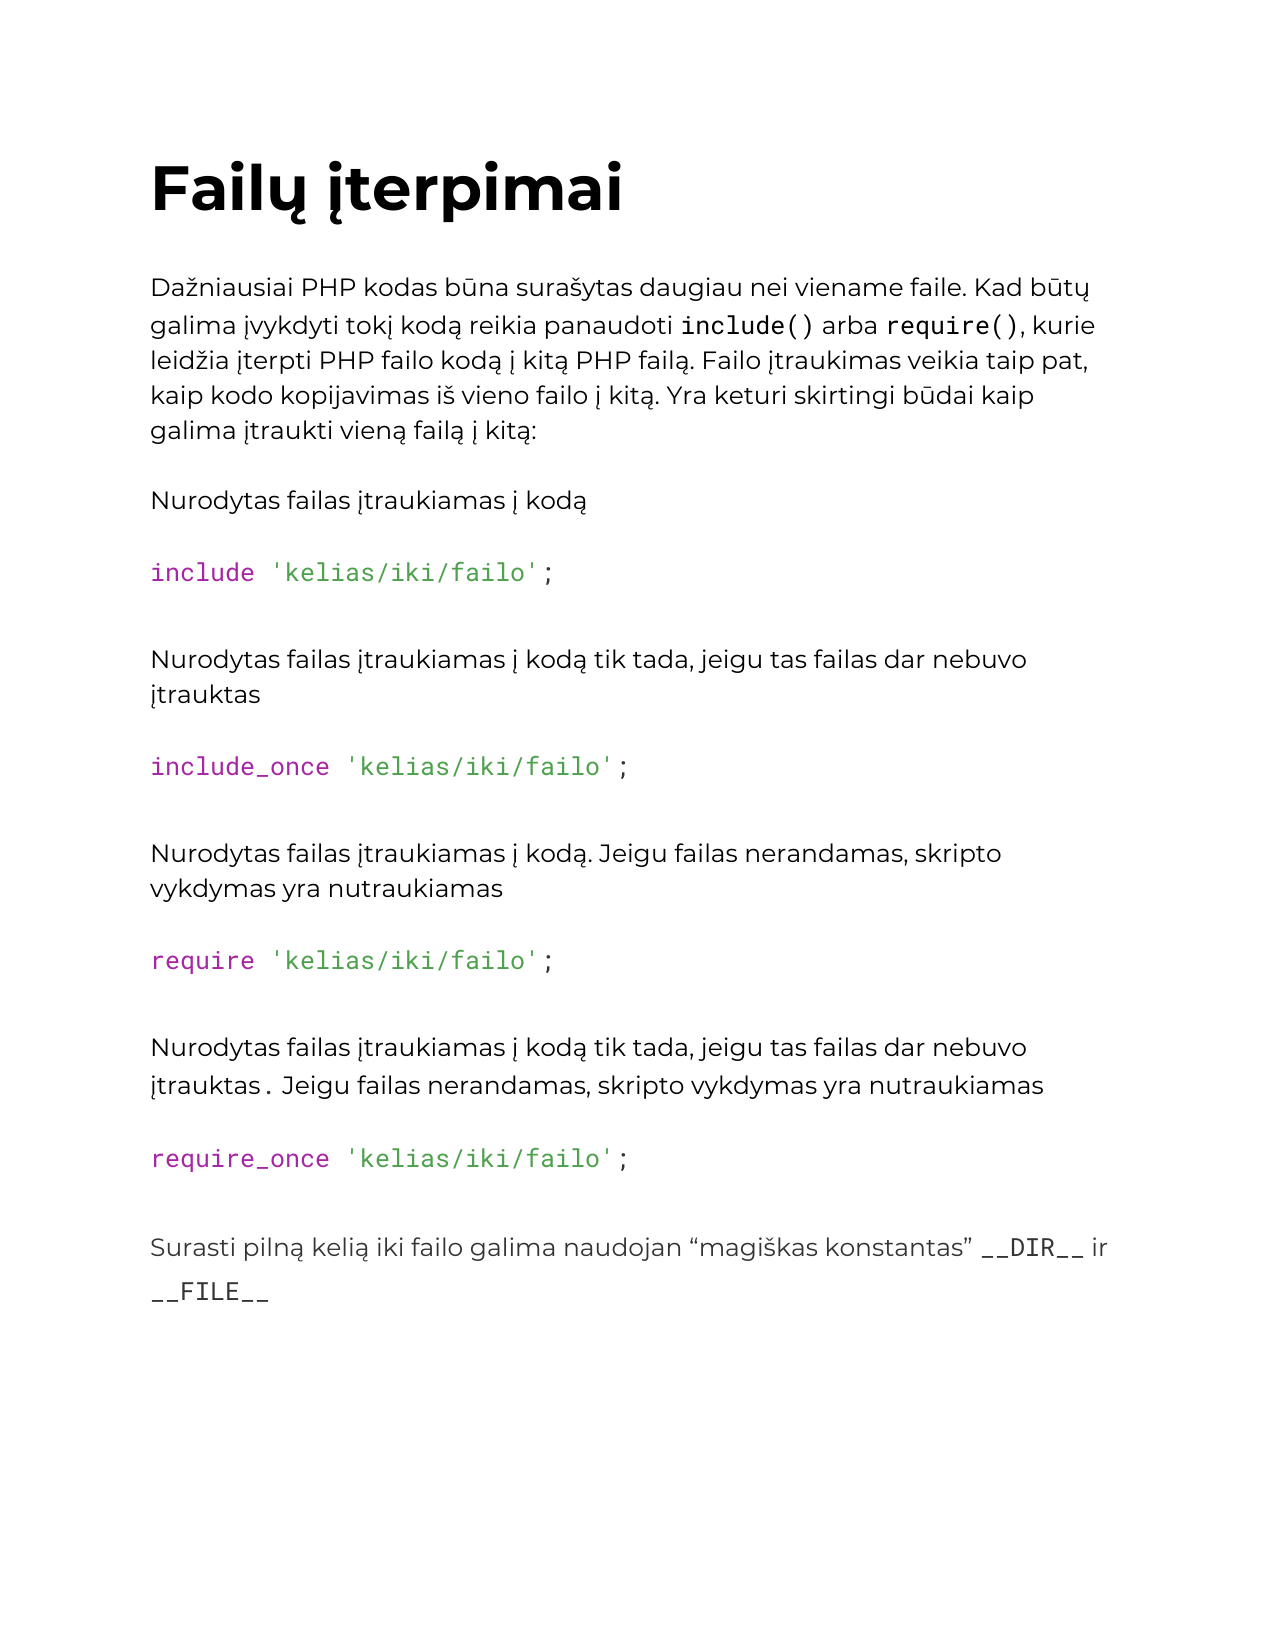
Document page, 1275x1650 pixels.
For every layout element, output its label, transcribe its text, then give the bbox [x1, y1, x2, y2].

text require 'kelias/iki/failo'; [150, 943, 1125, 976]
text Surasti pilną kelią iki failo galima naudojan “magiškas konstantas” __DIR__ ir __FILE__ [150, 1230, 1125, 1307]
text include 'kelias/iki/failo'; [150, 556, 1125, 588]
text Nurodytas failas įtraukiamas į kodą [150, 486, 1125, 516]
text Nurodytas failas įtraukiamas į kodą tik tada, jeigu tas failas dar nebuvo įtrauktas. Jeigu failas nerandamas, skripto vykdymas yra nutraukiamas [150, 1032, 1125, 1101]
text Failų įterpimai [150, 150, 1125, 226]
text Nurodytas failas įtraukiamas į kodą tik tada, jeigu tas failas dar nebuvo įtrauktas [150, 644, 1125, 710]
text Dažniausiai PHP kodas būna surašytas daugiau nei viename faile. Kad būtų galima įvykdyti tokį kodą reikia panaudoti include() arba require(), kurie leidžia įterpti PHP failo kodą į kitą PHP failą. Failo įtraukimas veikia taip pat, kaip kodo kopijavimas iš vieno failo į kitą. Yra keturi skirtingi būdai kaip galima įtraukti vieną failą į kitą: [150, 273, 1125, 446]
text Nurodytas failas įtraukiamas į kodą. Jeigu failas nerandamas, skripto vykdymas yra nutraukiamas [150, 838, 1125, 904]
text require_once 'kelias/iki/failo'; [150, 1141, 1125, 1174]
text include_once 'kelias/iki/failo'; [150, 749, 1125, 782]
